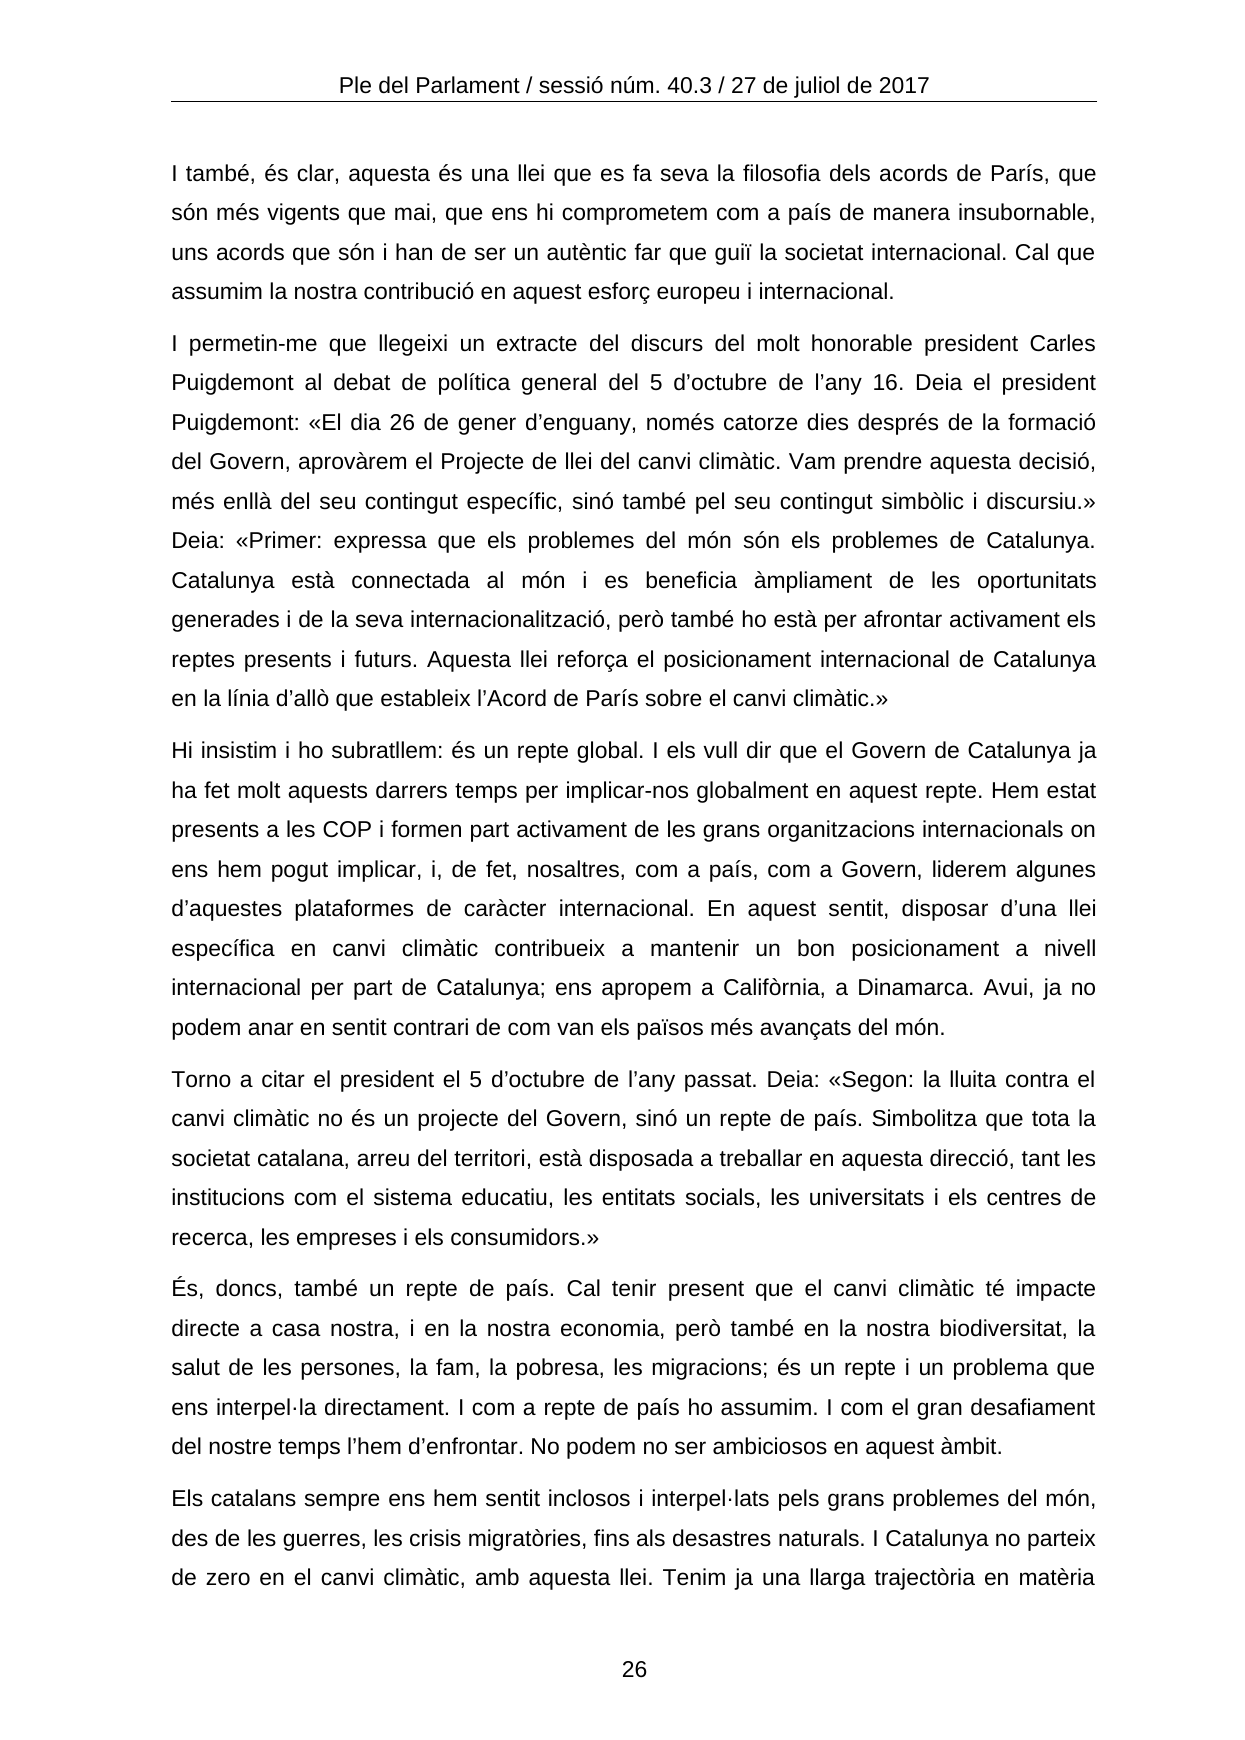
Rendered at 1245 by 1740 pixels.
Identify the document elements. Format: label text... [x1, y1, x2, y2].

text I també, és clar, aquesta és una llei que es fa seva la filosofia dels acords de París, que són més vigents que mai, que ens hi comprometem com a país de manera insubornable, uns acords que són i han de ser un autèntic far que guiï la societat internacional. Cal que assumim la nostra contribució en aquest esforç europeu i internacional. [171, 159, 1097, 304]
text Torno a citar el president el 5 d’octubre de l’any passat. Deia: «Segon: la lluita contra el canvi climàtic no és un projecte del Govern, sinó un repte de país. Simbolitza que tota la societat catalana, arreu del territori, està disposada a treballar en aquesta direcció, tant les institucions com el sistema educatiu, les entitats socials, les universitats i els centres de recerca, les empreses i els consumidors.» [171, 1066, 1097, 1250]
text Hi insistim i ho subratllem: és un repte global. I els vull dir que el Govern de Catalunya ja ha fet molt aquests darrers temps per implicar-nos globalment en aquest repte. Hem estat presents a les COP i formen part activament de les grans organitzacions internacionals on ens hem pogut implicar, i, de fet, nosaltres, com a país, com a Govern, liderem algunes d’aquestes plataformes de caràcter internacional. En aquest sentit, disposar d’una llei específica en canvi climàtic contribueix a mantenir un bon posicionament a nivell internacional per part de Catalunya; ens apropem a Califòrnia, a Dinamarca. Avui, ja no podem anar en sentit contrari de com van els països més avançats del món. [171, 737, 1097, 1040]
text I permetin-me que llegeixi un extracte del discurs del molt honorable president Carles Puigdemont al debat de política general del 5 d’octubre de l’any 16. Deia el president Puigdemont: «El dia 26 de gener d’enguany, només catorze dies després de la formació del Govern, aprovàrem el Projecte de llei del canvi climàtic. Vam prendre aquesta decisió, més enllà del seu contingut específic, sinó també pel seu contingut simbòlic i discursiu.» Deia: «Primer: expressa que els problemes del món són els problemes de Catalunya. Catalunya està connectada al món i es beneficia àmpliament de les oportunitats generades i de la seva internacionalització, però també ho està per afrontar activament els reptes presents i futurs. Aquesta llei reforça el posicionament internacional de Catalunya en la línia d’allò que estableix l’Acord de París sobre el canvi climàtic.» [171, 330, 1097, 712]
text És, doncs, també un repte de país. Cal tenir present que el canvi climàtic té impacte directe a casa nostra, i en la nostra economia, però també en la nostra biodiversitat, la salut de les persones, la fam, la pobresa, les migracions; és un repte i un problema que ens interpel·la directament. I com a repte de país ho assumim. I com el gran desafiament del nostre temps l’hem d’enfrontar. No podem no ser ambiciosos en aquest àmbit. [171, 1275, 1097, 1460]
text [171, 1485, 1097, 1591]
